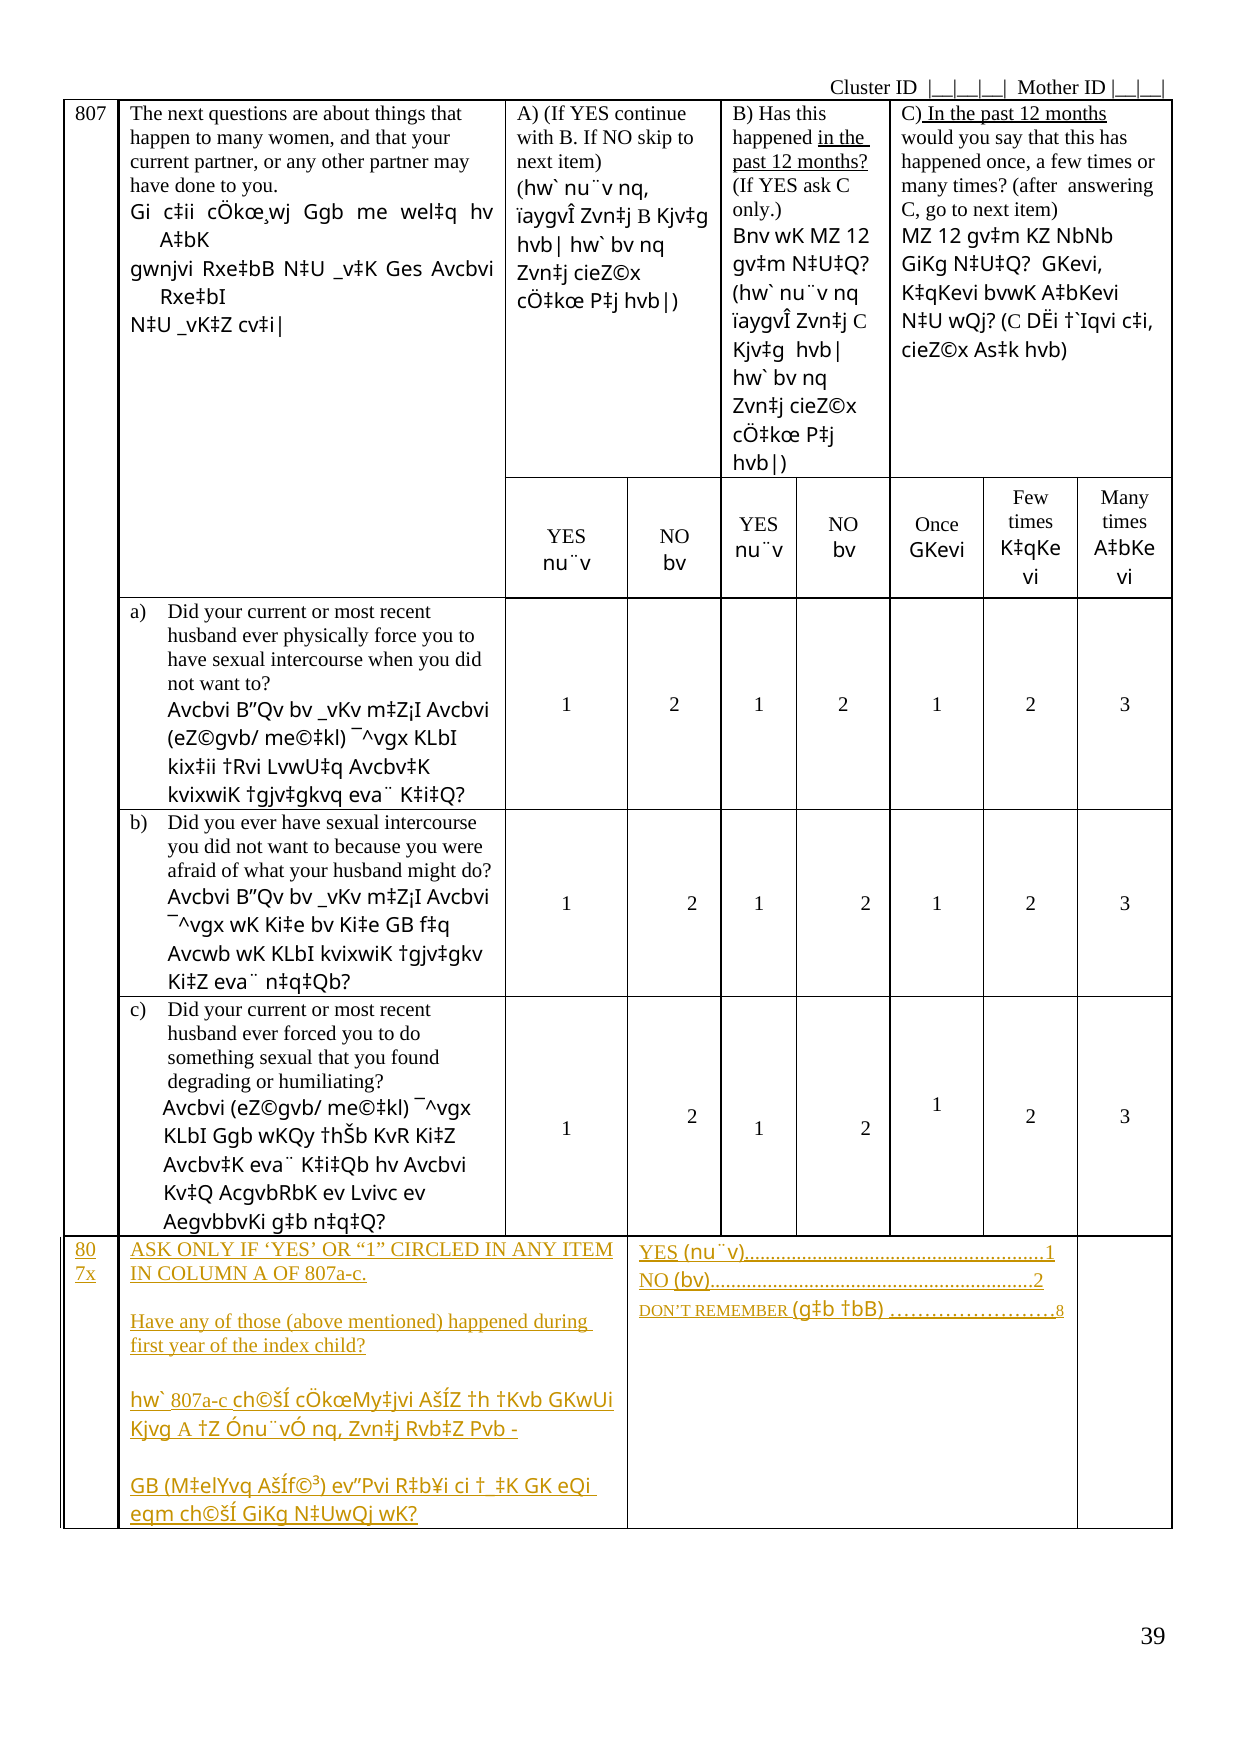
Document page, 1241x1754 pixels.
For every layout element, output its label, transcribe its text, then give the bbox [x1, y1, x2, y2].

table_cell 2 [797, 997, 889, 1235]
table_cell 2 [984, 810, 1077, 996]
table_cell Did you ever have sexual intercourse you did not want to because you were afraid of what your husband might do? Avcbvi B”Qv bv _vKv m‡Z¡I Avcbvi ¯^vgx wK Ki‡e bv Ki‡e GB f‡q Avcwb wK KLbI kvixwiK †gjv‡gkv Ki‡Z eva¨ n‡q‡Qb? [120, 810, 505, 996]
table_cell NO bv [797, 478, 889, 597]
table_cell Few times K‡qKevi [984, 478, 1077, 597]
table_cell 3 [1078, 997, 1171, 1235]
table_cell Many times A‡bKevi [1078, 478, 1171, 597]
table_cell 2 [628, 997, 720, 1235]
table_cell 1 [891, 997, 983, 1235]
table_cell 2 [628, 599, 720, 809]
table_cell 1 [506, 599, 627, 809]
table_cell [65, 1237, 117, 1528]
table_cell YES nu¨v [506, 478, 627, 597]
table_cell The next questions are about things that happen to many women, and that your current partner, or any other partner may have done to you. Gi c‡ii cÖkœ¸wj Ggb me wel‡q hv A‡bK gwnjvi Rxe‡bB N‡U _v‡K Ges Avcbvi Rxe‡bI N‡U _vK‡Z cv‡i| [120, 101, 505, 597]
table_cell 3 [1078, 599, 1171, 809]
table_cell [65, 100, 117, 1235]
table_cell [1078, 1237, 1171, 1528]
table_cell C) In the past 12 months would you say that this has happened once, a few times or many times? (after answering C, go to next item) MZ 12 gv‡m KZ NbNb GiKg N‡U‡Q? GKevi, K‡qKevi bvwK A‡bKevi N‡U wQj? (C DËi †`Iqvi c‡i, cieZ©x As‡k hvb) [891, 101, 1171, 477]
table_cell 1 [722, 810, 796, 996]
table_cell 2 [628, 810, 720, 996]
table_cell 3 [1078, 810, 1171, 996]
table_cell Did your current or most recent husband ever physically force you to have sexual intercourse when you did not want to? Avcbvi B”Qv bv _vKv m‡Z¡I Avcbvi (eZ©gvb/ me©‡kl) ¯^vgx KLbI kix‡ii †Rvi LvwU‡q Avcbv‡K kvixwiK †gjv‡gkvq eva¨ K‡i‡Q? [120, 598, 505, 809]
table_cell 2 [984, 997, 1077, 1235]
table_cell 1 [722, 599, 796, 809]
table_cell 1 [891, 810, 983, 996]
table_cell YES nu¨v [722, 478, 796, 597]
table_cell 2 [797, 599, 889, 809]
table_cell B) Has this happened in the past 12 months? (If YES ask C only.) Bnv wK MZ 12 gv‡m N‡U‡Q? (hw` nu¨v nq ïaygvÎ Zvn‡j C Kjv‡g hvb| hw` bv nq Zvn‡j cieZ©x cÖ‡kœ P‡j hvb|) [722, 101, 889, 477]
table_cell 1 [506, 997, 627, 1235]
table_cell 2 [797, 810, 889, 996]
table_cell 2 [984, 599, 1077, 809]
table_cell [628, 1237, 1077, 1528]
table_cell 1 [891, 599, 983, 809]
table_cell A) (If YES continue with B. If NO skip to next item) (hw` nu¨v nq, ïaygvÎ Zvn‡j B Kjv‡g hvb| hw` bv nq Zvn‡j cieZ©x cÖ‡kœ P‡j hvb|) [506, 101, 720, 477]
table_cell Did your current or most recent husband ever forced you to do something sexual that you found degrading or humiliating? Avcbvi (eZ©gvb/ me©‡kl) ¯^vgx KLbI Ggb wKQy †hŠb KvR Ki‡Z Avcbv‡K eva¨ K‡i‡Qb hv Avcbvi Kv‡Q AcgvbRbK ev Lvivc ev AegvbbvKi g‡b n‡q‡Q? [120, 997, 505, 1235]
table_cell Once GKevi [891, 478, 983, 597]
table_cell NO bv [628, 478, 720, 597]
table_cell [120, 1237, 627, 1528]
table_cell 1 [506, 810, 627, 996]
table_cell 1 [722, 997, 796, 1235]
